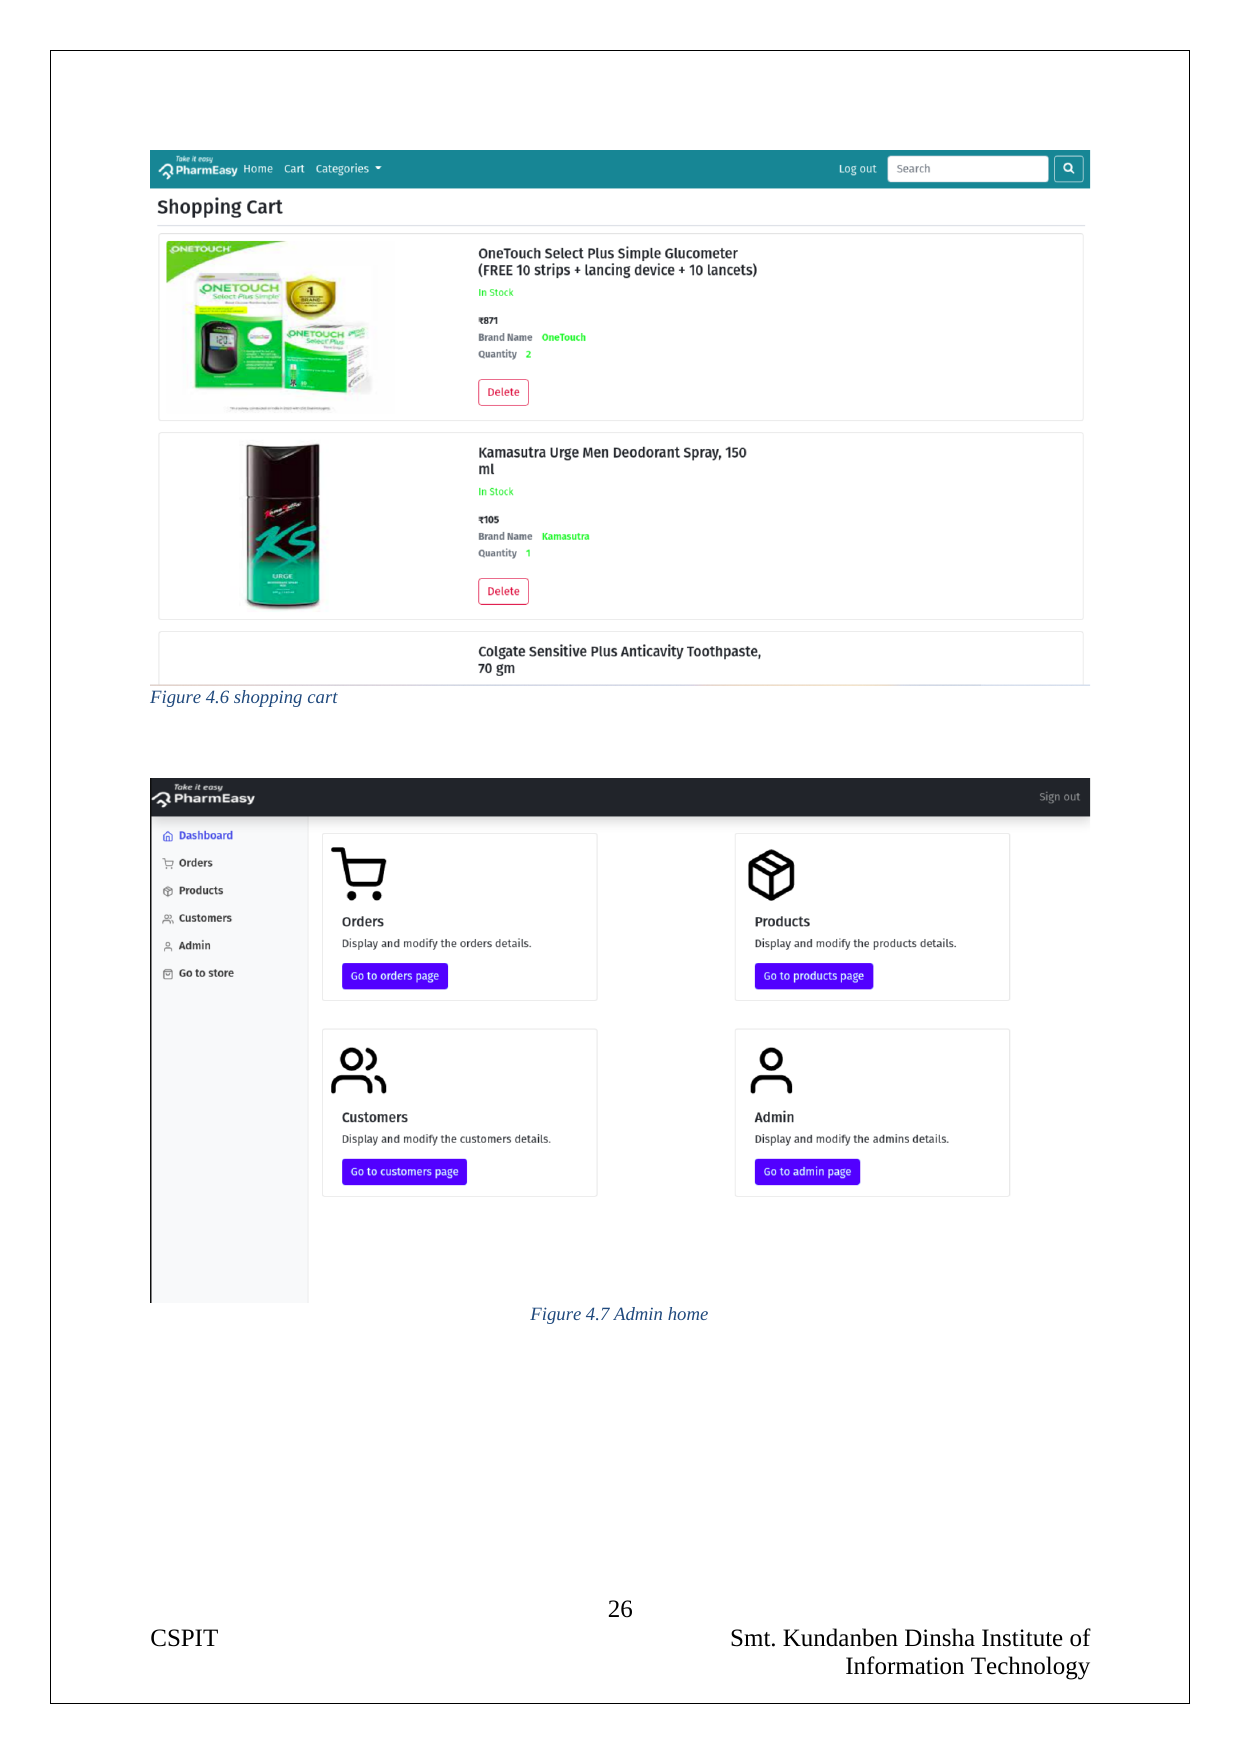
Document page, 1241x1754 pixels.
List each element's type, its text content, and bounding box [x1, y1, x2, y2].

picture [150, 150, 1091, 686]
text Figure 4.6 shopping cart [150, 686, 1090, 707]
text Figure 4.7 Admin home [150, 1303, 1090, 1324]
picture [150, 778, 1091, 1303]
